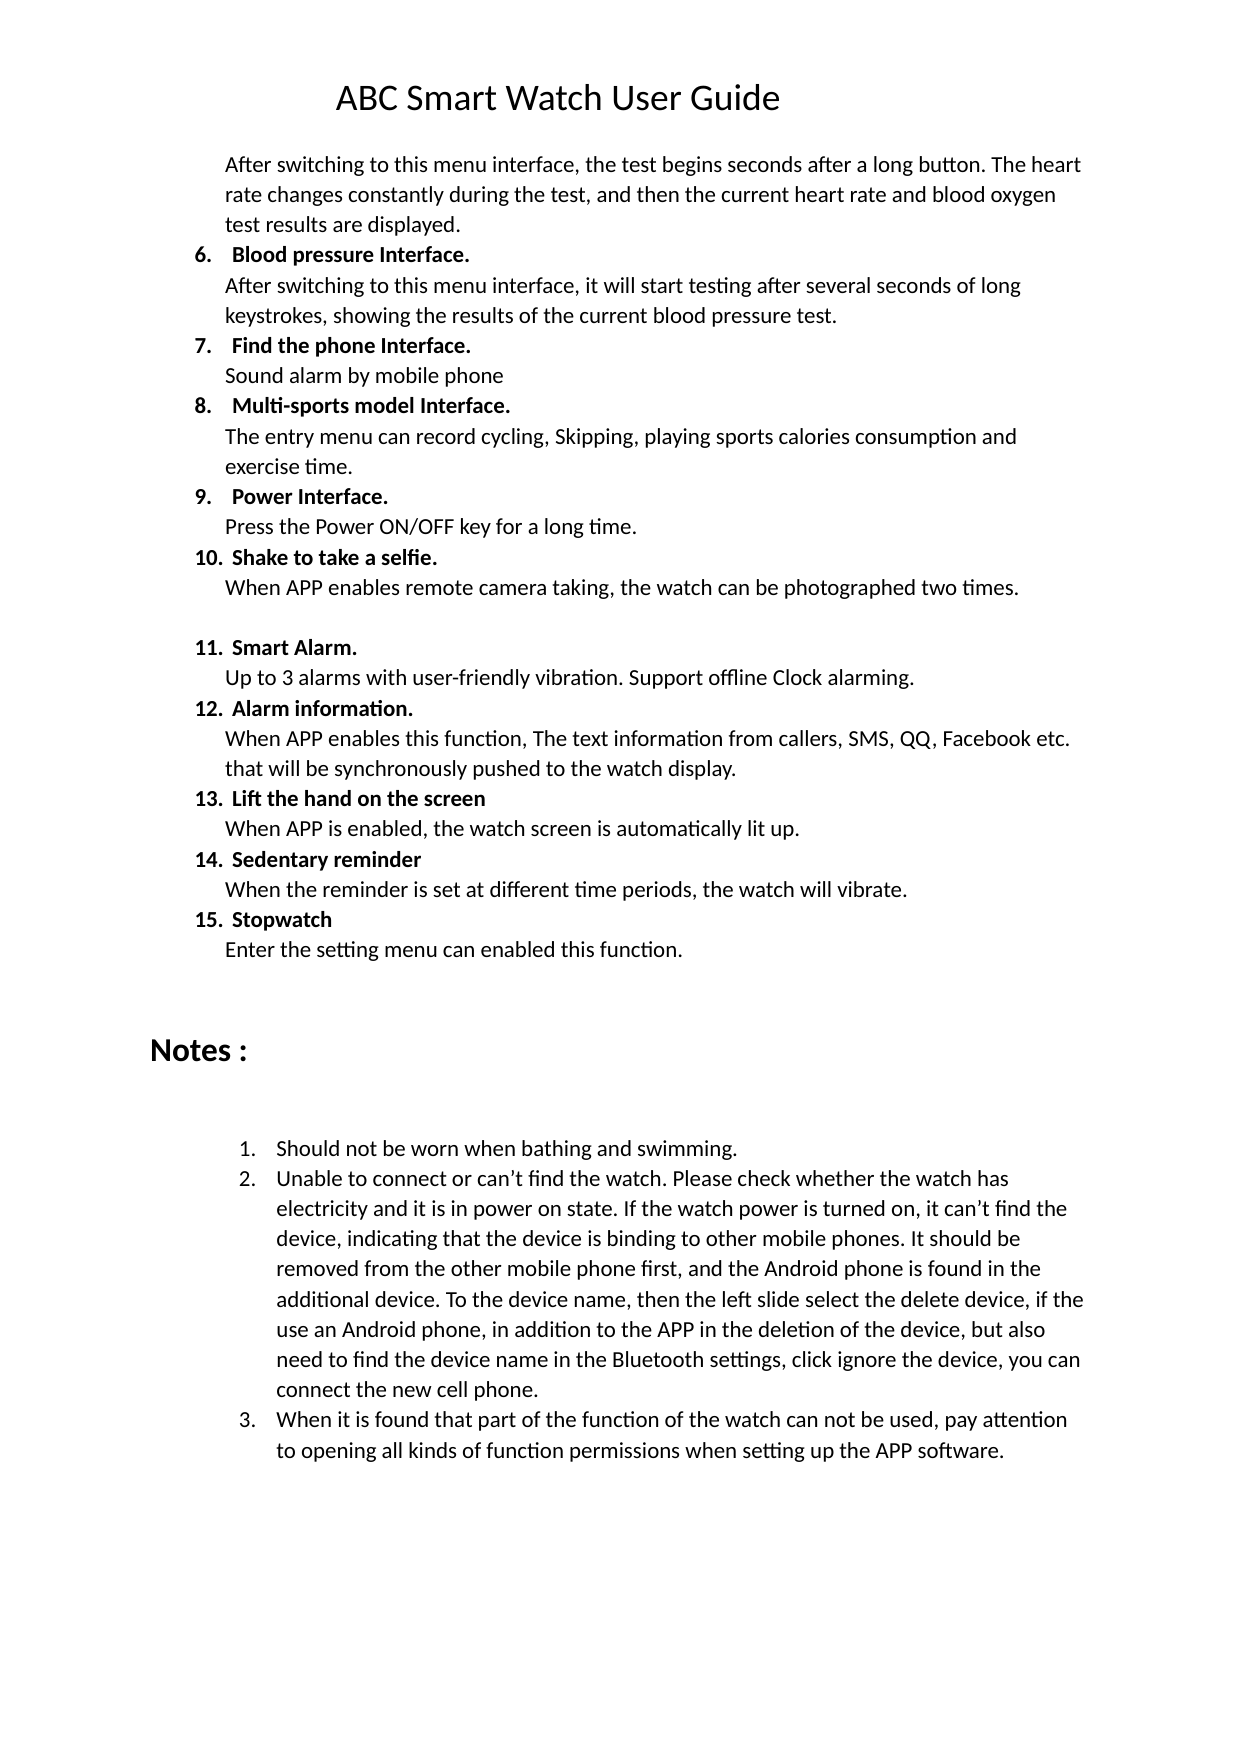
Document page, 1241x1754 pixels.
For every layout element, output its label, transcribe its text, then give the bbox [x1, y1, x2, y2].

list When APP is enabled, the watch screen is automatically lit up. [225, 814, 1090, 843]
list Find the phone Interface. [194, 331, 1090, 359]
list The entry menu can record cycling, Skipping, playing sports calories consumption and exercise time. [225, 422, 1090, 480]
list Multi-sports model Interface. [194, 392, 1090, 420]
list Blood pressure Interface. [194, 241, 1090, 269]
list Sound alarm by mobile phone [225, 361, 1090, 389]
list When APP enables this function, The text information from callers, SMS, QQ, Facebook etc. that will be synchronously pushed to the watch display. [225, 724, 1090, 782]
list Power Interface. [194, 482, 1090, 510]
list Unable to connect or can’t find the watch. Please check whether the watch has electricity and it is in power on state. If the watch power is turned on, it can’t find the device, indicating that the device is binding to other mobile phones. It should be removed from the other mobile phone first, and the Android phone is found in the additional device. To the device name, then the left slide select the delete device, if the use an Android phone, in addition to the APP in the deletion of the device, but also need to find the device name in the Bluetooth settings, click ignore the device, you can connect the new cell phone. [239, 1164, 1090, 1403]
list Shake to take a selfie. [194, 543, 1090, 571]
list When it is found that part of the function of the watch can not be used, pay attention to opening all kinds of function permissions when setting up the APP software. [239, 1406, 1090, 1464]
list Up to 3 alarms with user-friendly vibration. Support offline Clock alarming. [225, 663, 1090, 692]
list Stopwatch [194, 905, 1090, 933]
list After switching to this menu interface, the test begins seconds after a long button. The heart rate changes constantly during the test, and then the current heart rate and blood oxygen test results are displayed. [225, 150, 1090, 238]
list When the reminder is set at different time periods, the watch will vibrate. [225, 875, 1090, 903]
list Enter the setting menu can enabled this function. [225, 935, 1090, 963]
list Press the Power ON/OFF key for a long time. [225, 512, 1090, 541]
text Notes : [150, 1029, 1090, 1070]
list When APP enables remote camera taking, the watch can be photographed two times. [225, 573, 1090, 601]
list After switching to this menu interface, it will start testing after several seconds of long keystrokes, showing the results of the current blood pressure test. [225, 271, 1090, 329]
list Lift the hand on the screen [194, 784, 1090, 812]
list Smart Alarm. [194, 633, 1090, 661]
list Alarm information. [194, 694, 1090, 722]
list Sedentary reminder [194, 845, 1090, 873]
list Should not be worn when bathing and swimming. [239, 1134, 1090, 1162]
